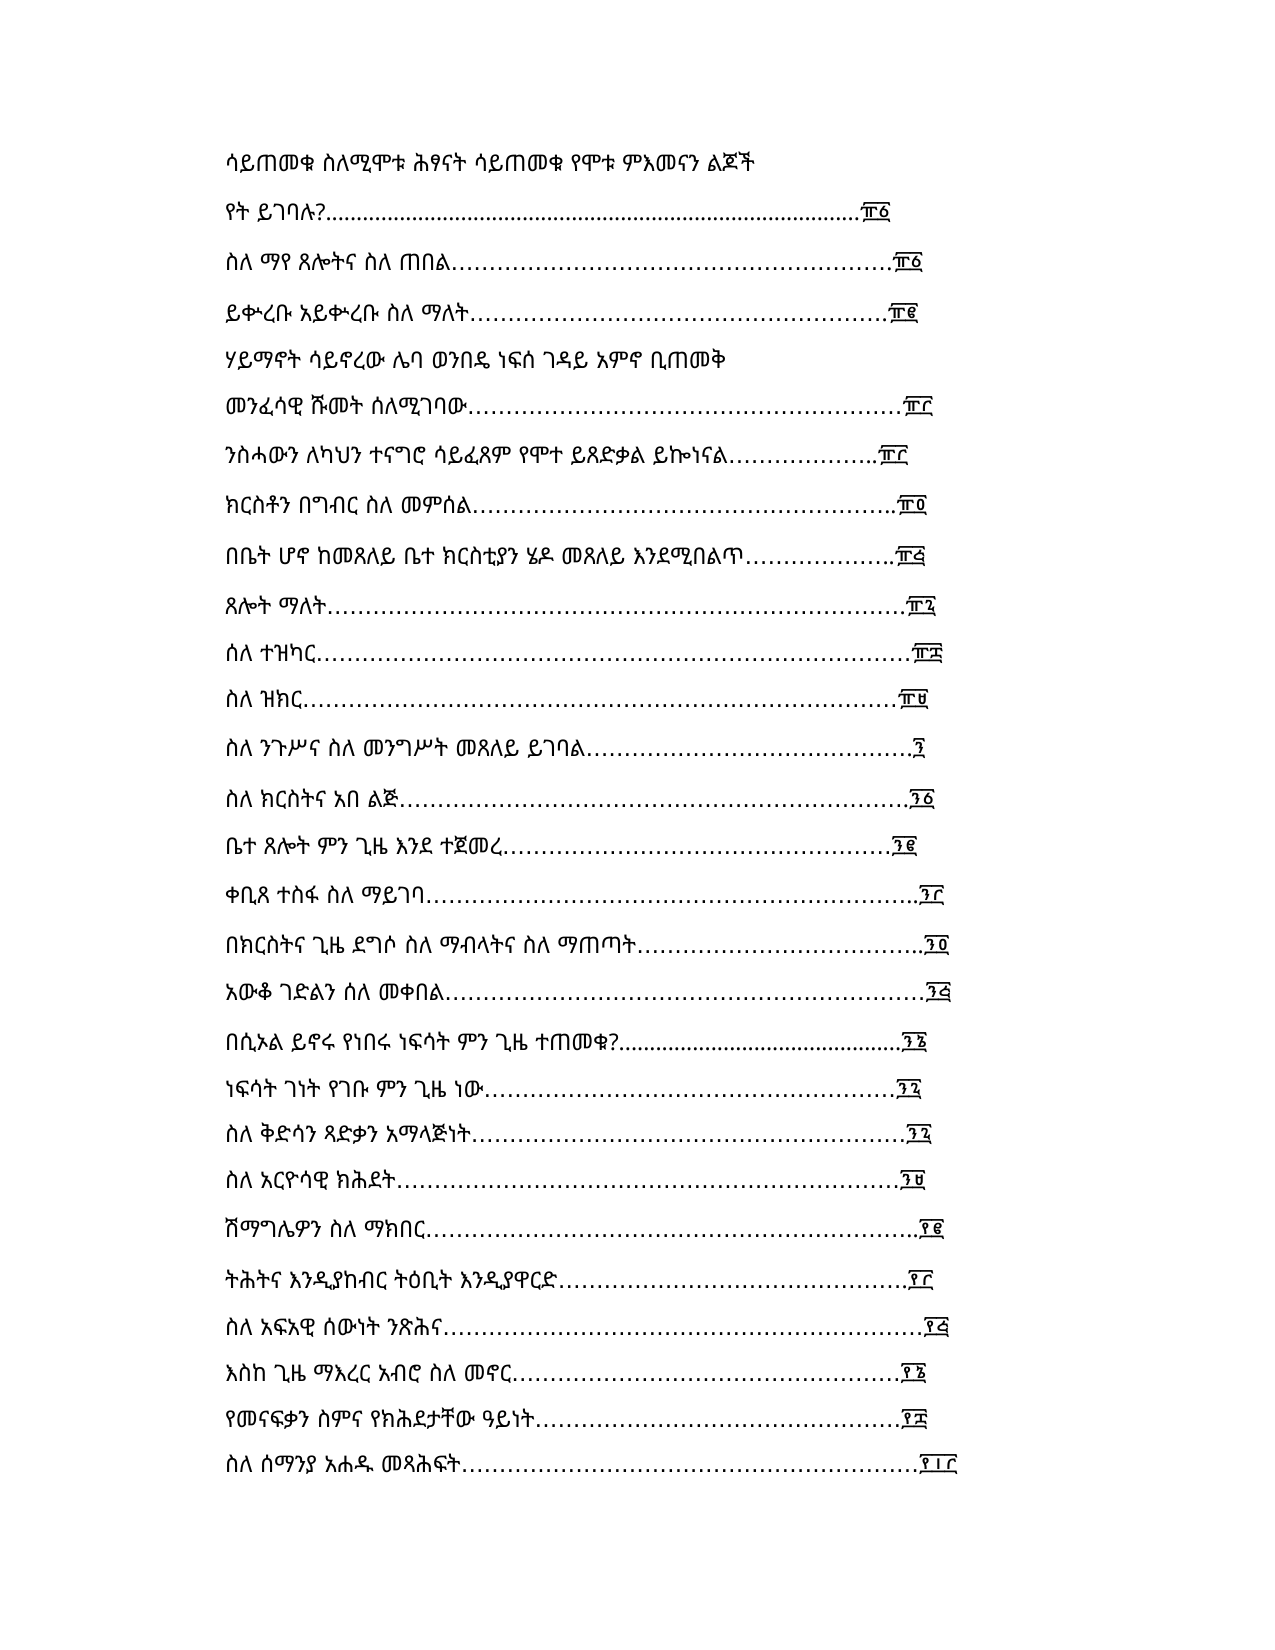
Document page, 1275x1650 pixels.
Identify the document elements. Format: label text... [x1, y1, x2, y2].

text ስለ ዝክር……………………………………………………………………፹፱ [150, 686, 1125, 713]
text አውቆ ገድልን ሰለ መቀበል………………………………………………………፺፭ [150, 979, 1125, 1006]
text በቤት ሆኖ ከመጸለይ ቤተ ክርስቲያን ሄዶ መጸለይ እንደሚበልጥ………………..፹፭ [150, 539, 1125, 571]
text ጸሎት ማለት………………………………………………………………….፹፯ [150, 590, 1125, 621]
text እስከ ጊዜ ማእረር አብሮ ስለ መኖር……………………………………………፻፮ [150, 1360, 1125, 1387]
text ሳይጠመቁ ስለሚሞቱ ሕፃናት ሳይጠመቁ የሞቱ ምእመናን ልጆች [150, 150, 1125, 177]
text የት ይገባሉ?.......................................................................................፹፩ [150, 196, 1125, 227]
text ስለ አርዮሳዊ ክሕደት…………………………………………………………፺፱ [150, 1167, 1125, 1194]
text የመናፍቃን ስምና የክሕደታቸው ዓይነት…………………………………………፻፰ [150, 1406, 1125, 1432]
text ክርስቶን በግብር ስለ መምሰል………………………………………………..፹፬ [150, 489, 1125, 520]
text ትሕትና እንዲያከብር ትዕቢት እንዲያዋርድ……………………………………….፻፫ [150, 1264, 1125, 1295]
text ነፍሳት ገነት የገቡ ምን ጊዜ ነው………………………………………………፺፯ [150, 1076, 1125, 1102]
text ስለ ንጉሥና ስለ መንግሥት መጸለይ ይገባል…………………………………….፺ [150, 732, 1125, 763]
text ንስሓውን ለካህን ተናግሮ ሳይፈጸም የሞተ ይጸድቃል ይኰነናል………………..፹፫ [150, 439, 1125, 470]
text ቀቢጸ ተስፋ ስለ ማይገባ………………………………………………………..፺፫ [150, 879, 1125, 910]
text ቤተ ጸሎት ምን ጊዜ እንደ ተጀመረ……………………………………………፺፪ [150, 833, 1125, 859]
text በክርስትና ጊዜ ደግሶ ስለ ማብላትና ስለ ማጠጣት………………………………..፺፬ [150, 929, 1125, 960]
text ሃይማኖት ሳይኖረው ሌባ ወንበዴ ነፍሰ ገዳይ አምኖ ቢጠመቅ [150, 347, 1125, 374]
text በሲኦል ይኖሩ የነበሩ ነፍሳት ምን ጊዜ ተጠመቁ?..............................................፺፮ [150, 1025, 1125, 1057]
text ስለ ቅድሳን ጻድቃን አማላጅነት…………………………………………………፺፯ [150, 1122, 1125, 1148]
text ሽማግሌዎን ስለ ማክበር………………………………………………………..፻፪ [150, 1213, 1125, 1244]
text ስለ አፍአዊ ሰውነት ንጽሕና………………………………………………………፻፭ [150, 1314, 1125, 1341]
text ይቍረቡ አይቍረቡ ስለ ማለት……………………………………………….፹፪ [150, 297, 1125, 328]
text ሰለ ተዝካር……………………………………………………………………፹፰ [150, 640, 1125, 667]
text ስለ ማየ ጸሎትና ስለ ጠበል………………………………………………….፹፩ [150, 246, 1125, 277]
text ስለ ሰማንያ አሐዱ መጻሕፍት……………………………………………………፻፲፫ [150, 1452, 1125, 1478]
text መንፈሳዊ ሹመት ሰለሚገባው…………………………………………………፹፫ [150, 393, 1125, 419]
text ስለ ክርስትና አበ ልጅ………………………………………………………….፺፩ [150, 782, 1125, 814]
